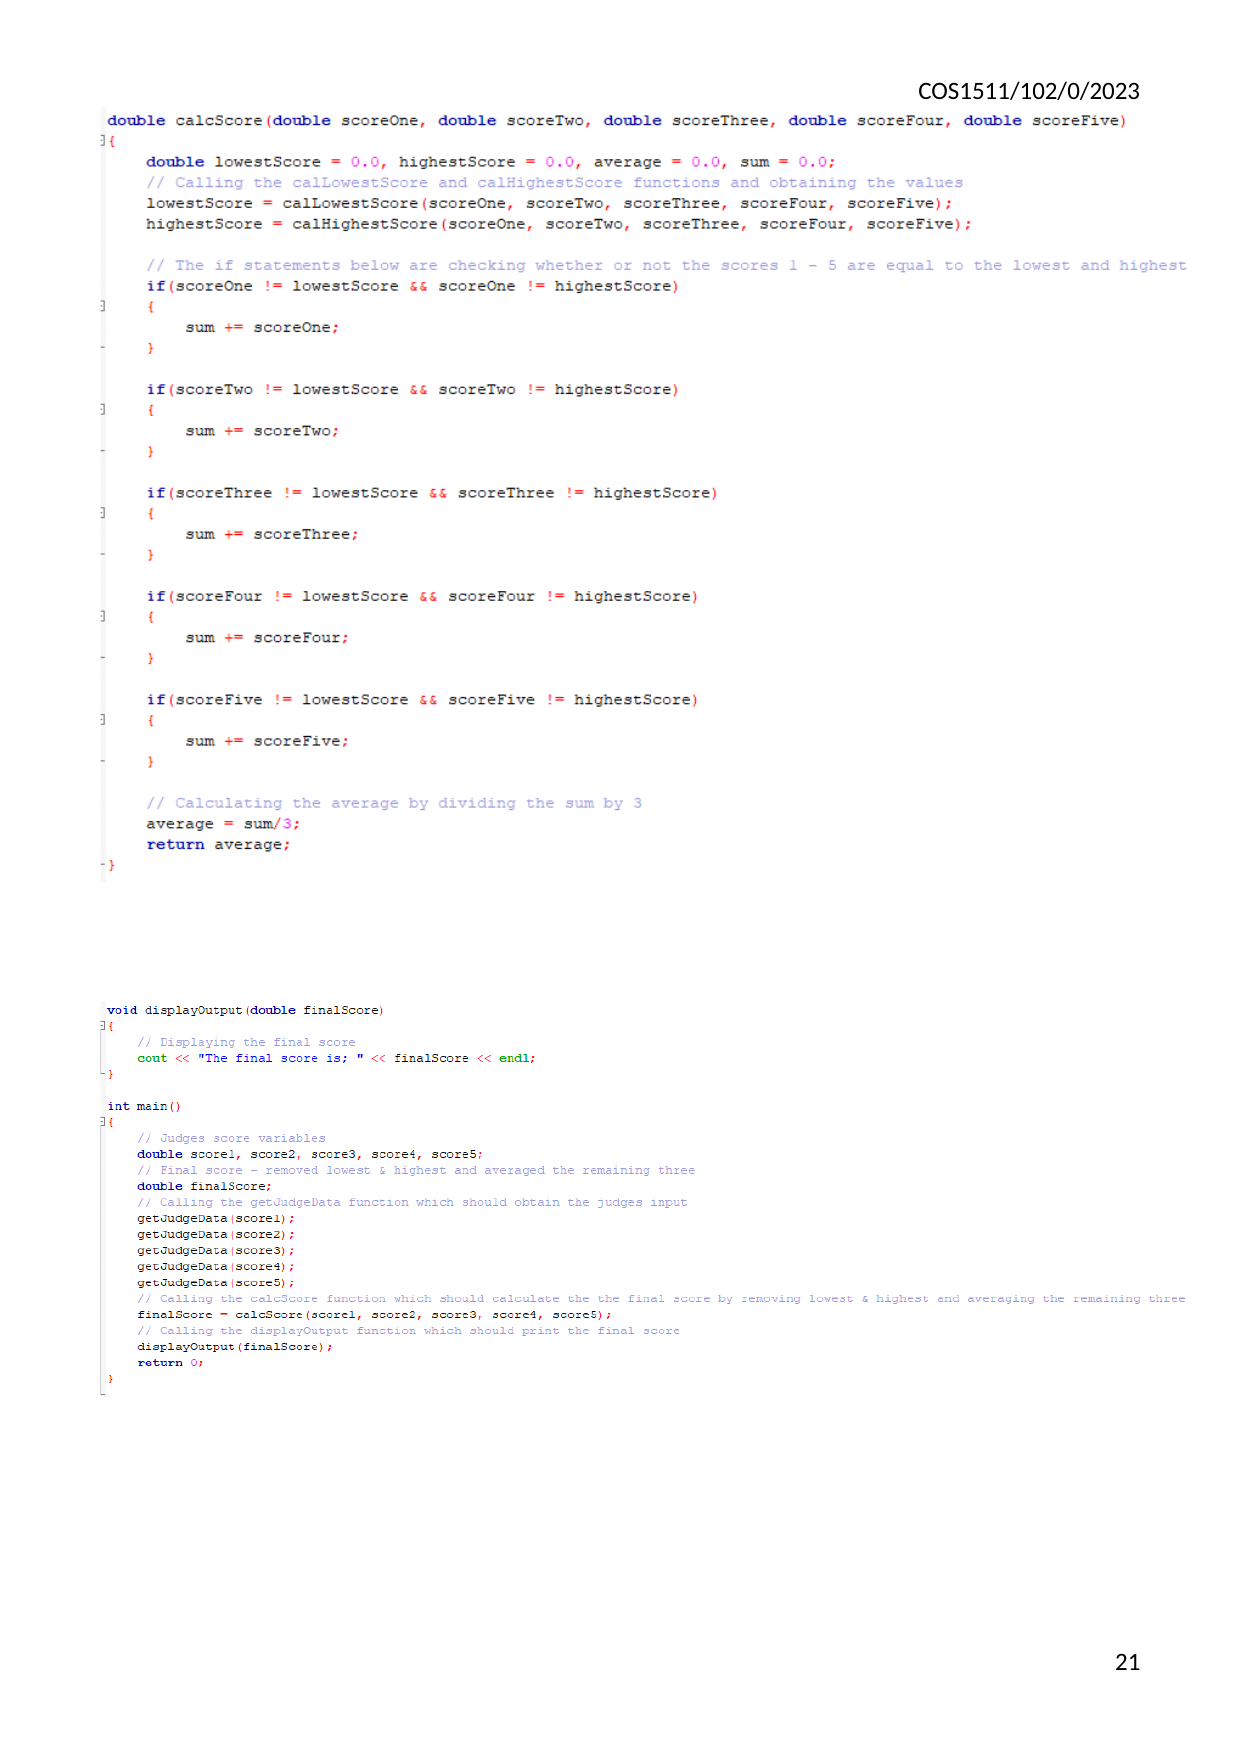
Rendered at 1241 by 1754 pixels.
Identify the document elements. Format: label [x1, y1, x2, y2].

picture [100, 107, 1189, 882]
picture [100, 1001, 1189, 1397]
